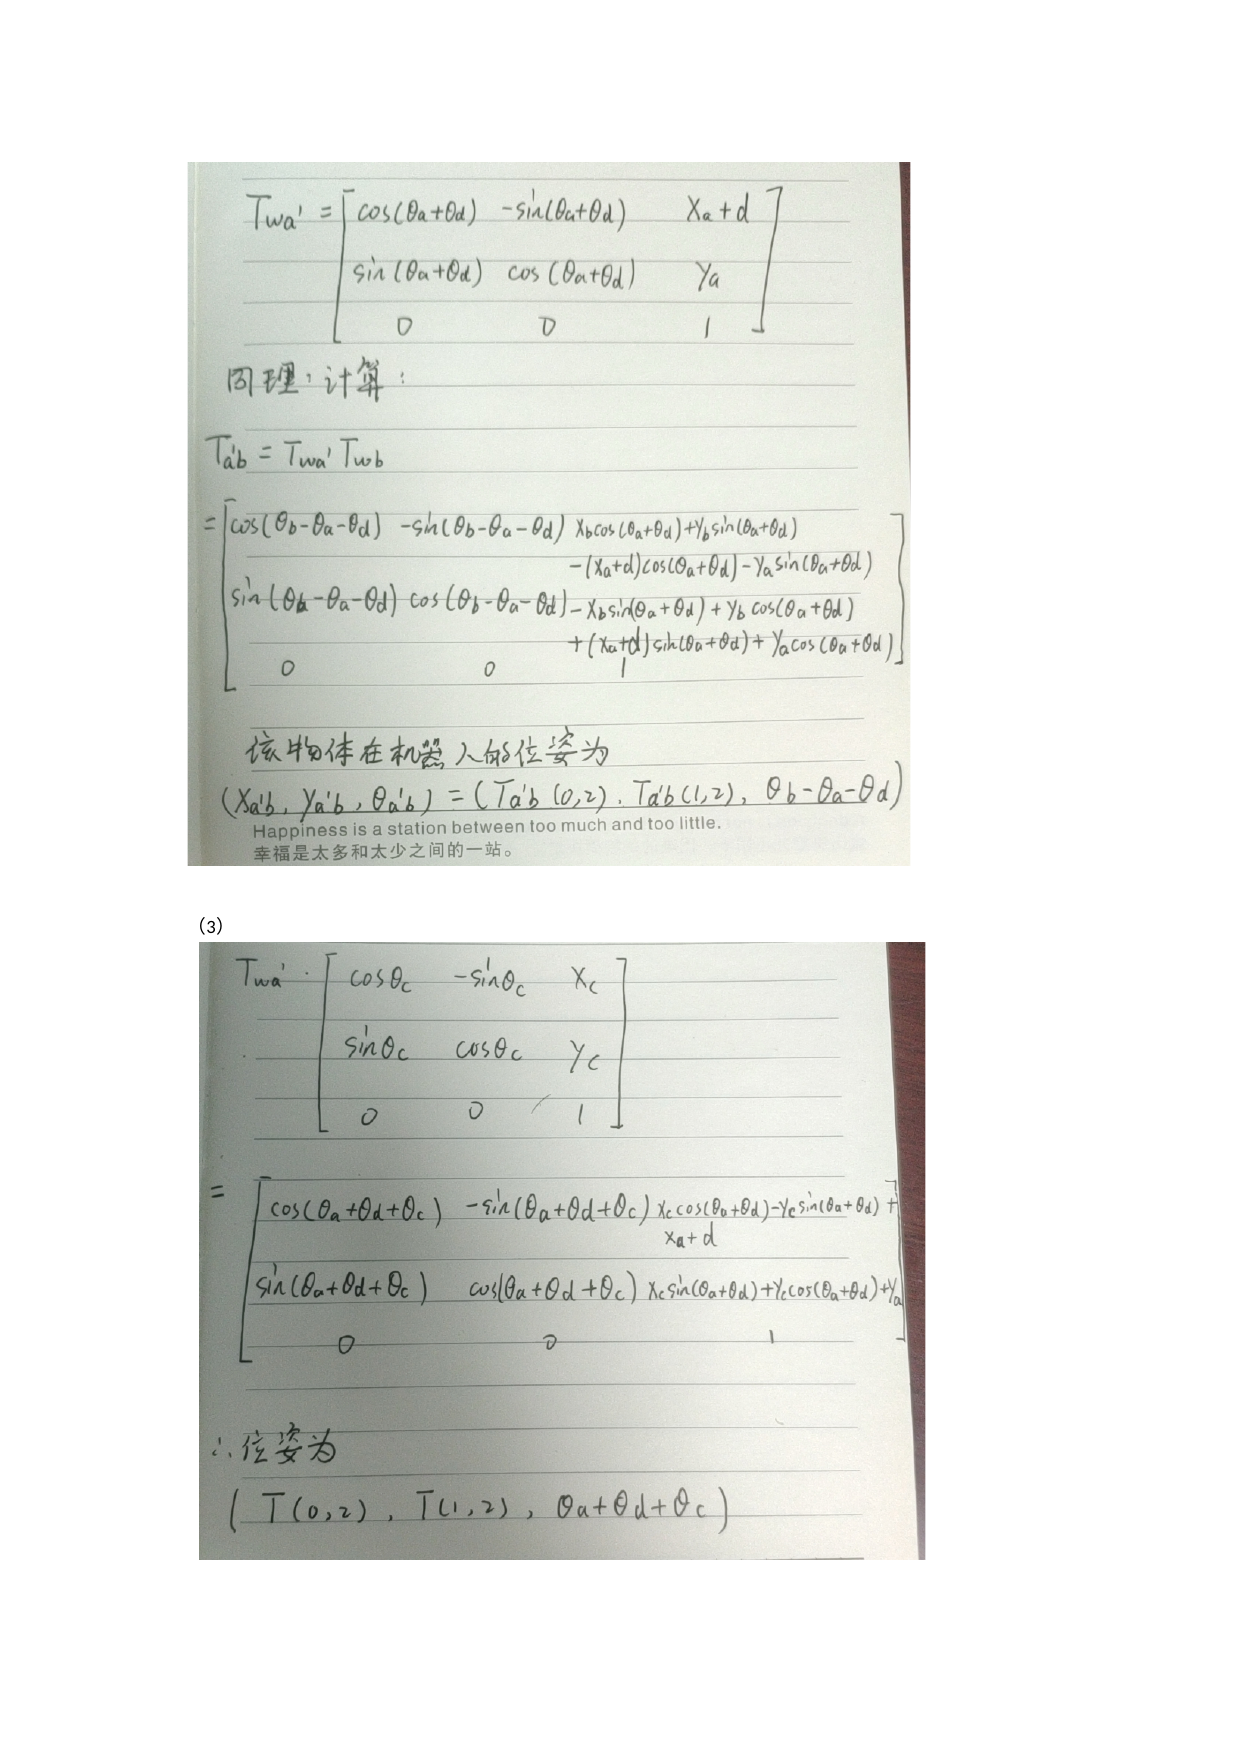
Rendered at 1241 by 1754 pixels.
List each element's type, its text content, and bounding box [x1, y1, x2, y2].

picture [199, 942, 926, 1560]
picture [187, 162, 911, 866]
list （3） [187, 909, 1053, 942]
